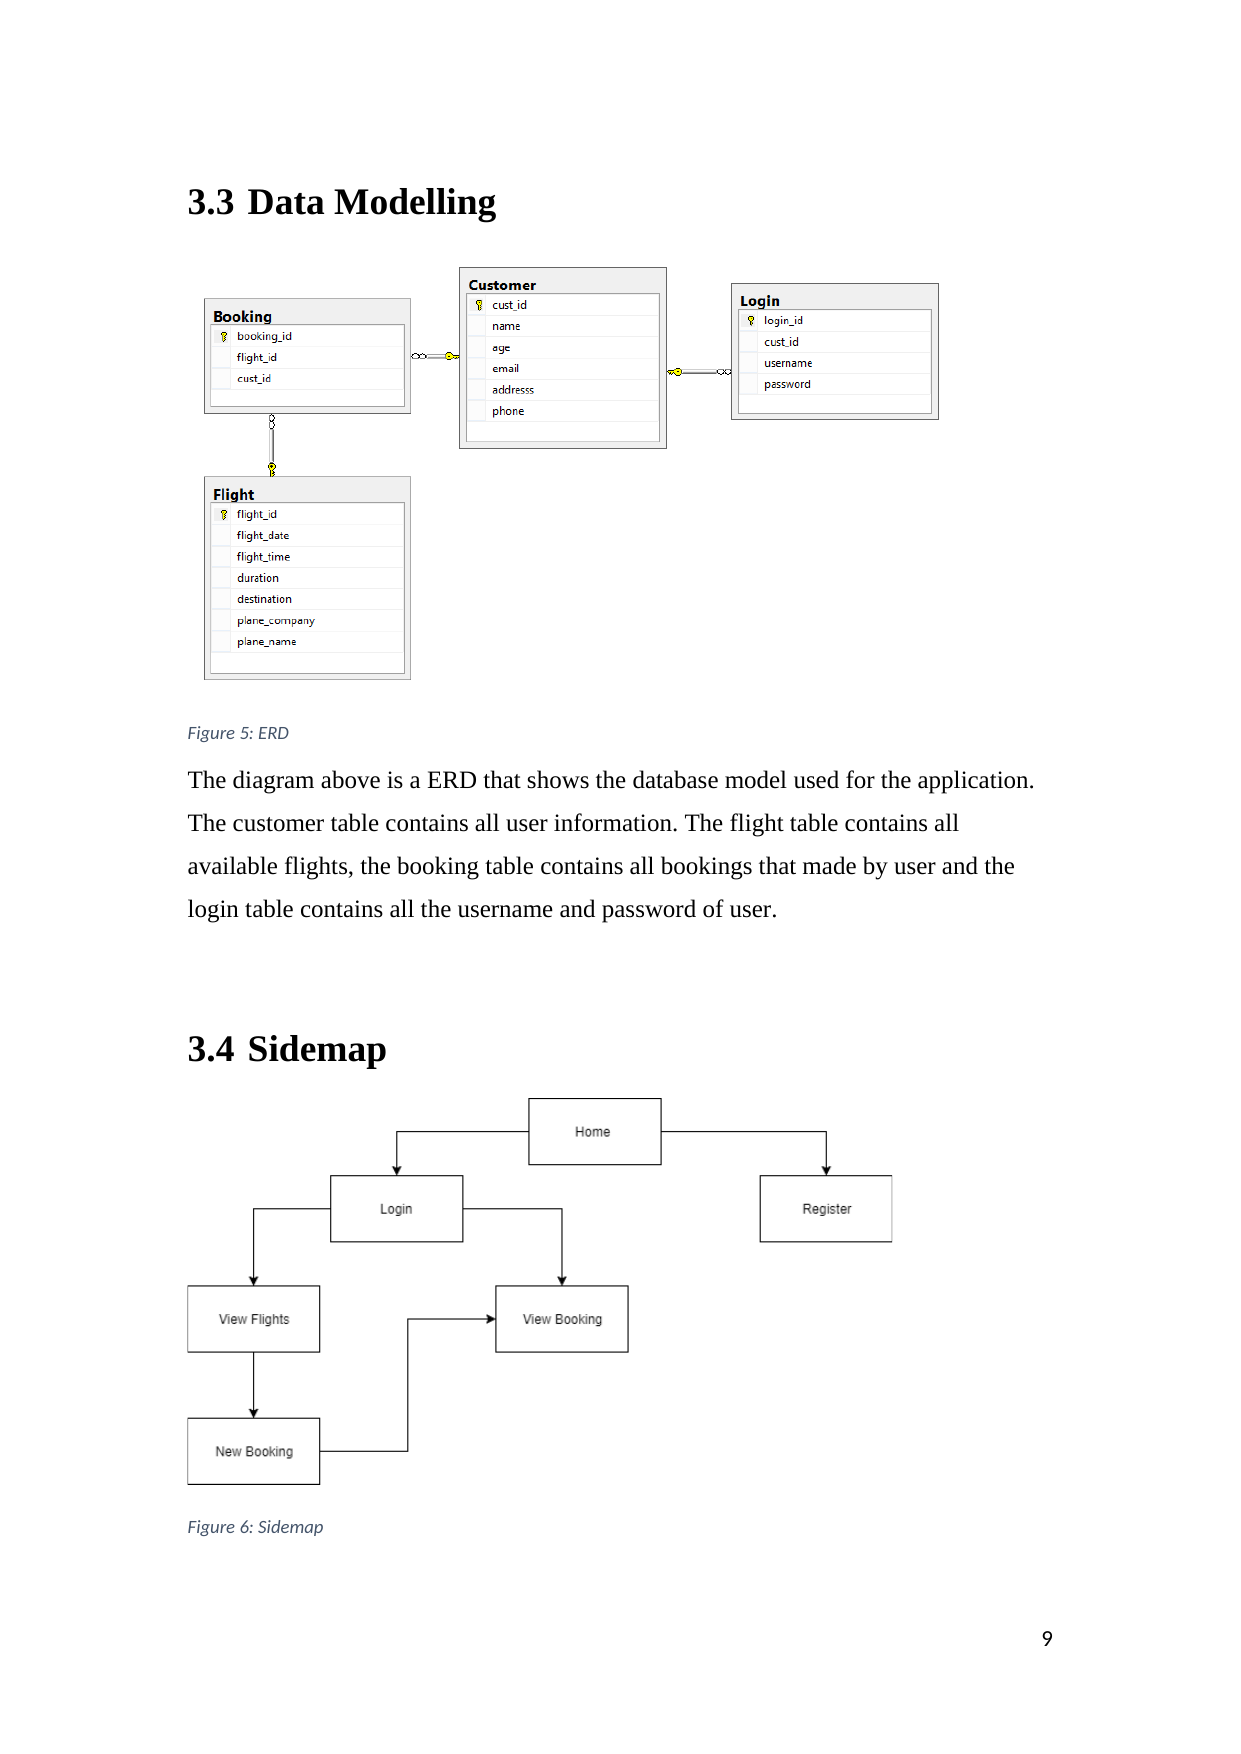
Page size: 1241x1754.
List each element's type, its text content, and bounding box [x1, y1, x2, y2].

text Figure 6: Sidemap [187, 1515, 1053, 1538]
subtitle Sidemap [187, 1026, 1053, 1069]
picture [187, 1098, 893, 1485]
subtitle Data Modelling [187, 179, 1053, 222]
text The diagram above is a ERD that shows the database model used for the application. The customer table contains all user information. The flight table contains all available flights, the booking table contains all bookings that made by user and the login table contains all the username and password of user. [187, 765, 1053, 923]
text Figure 5: ERD [187, 721, 1053, 744]
